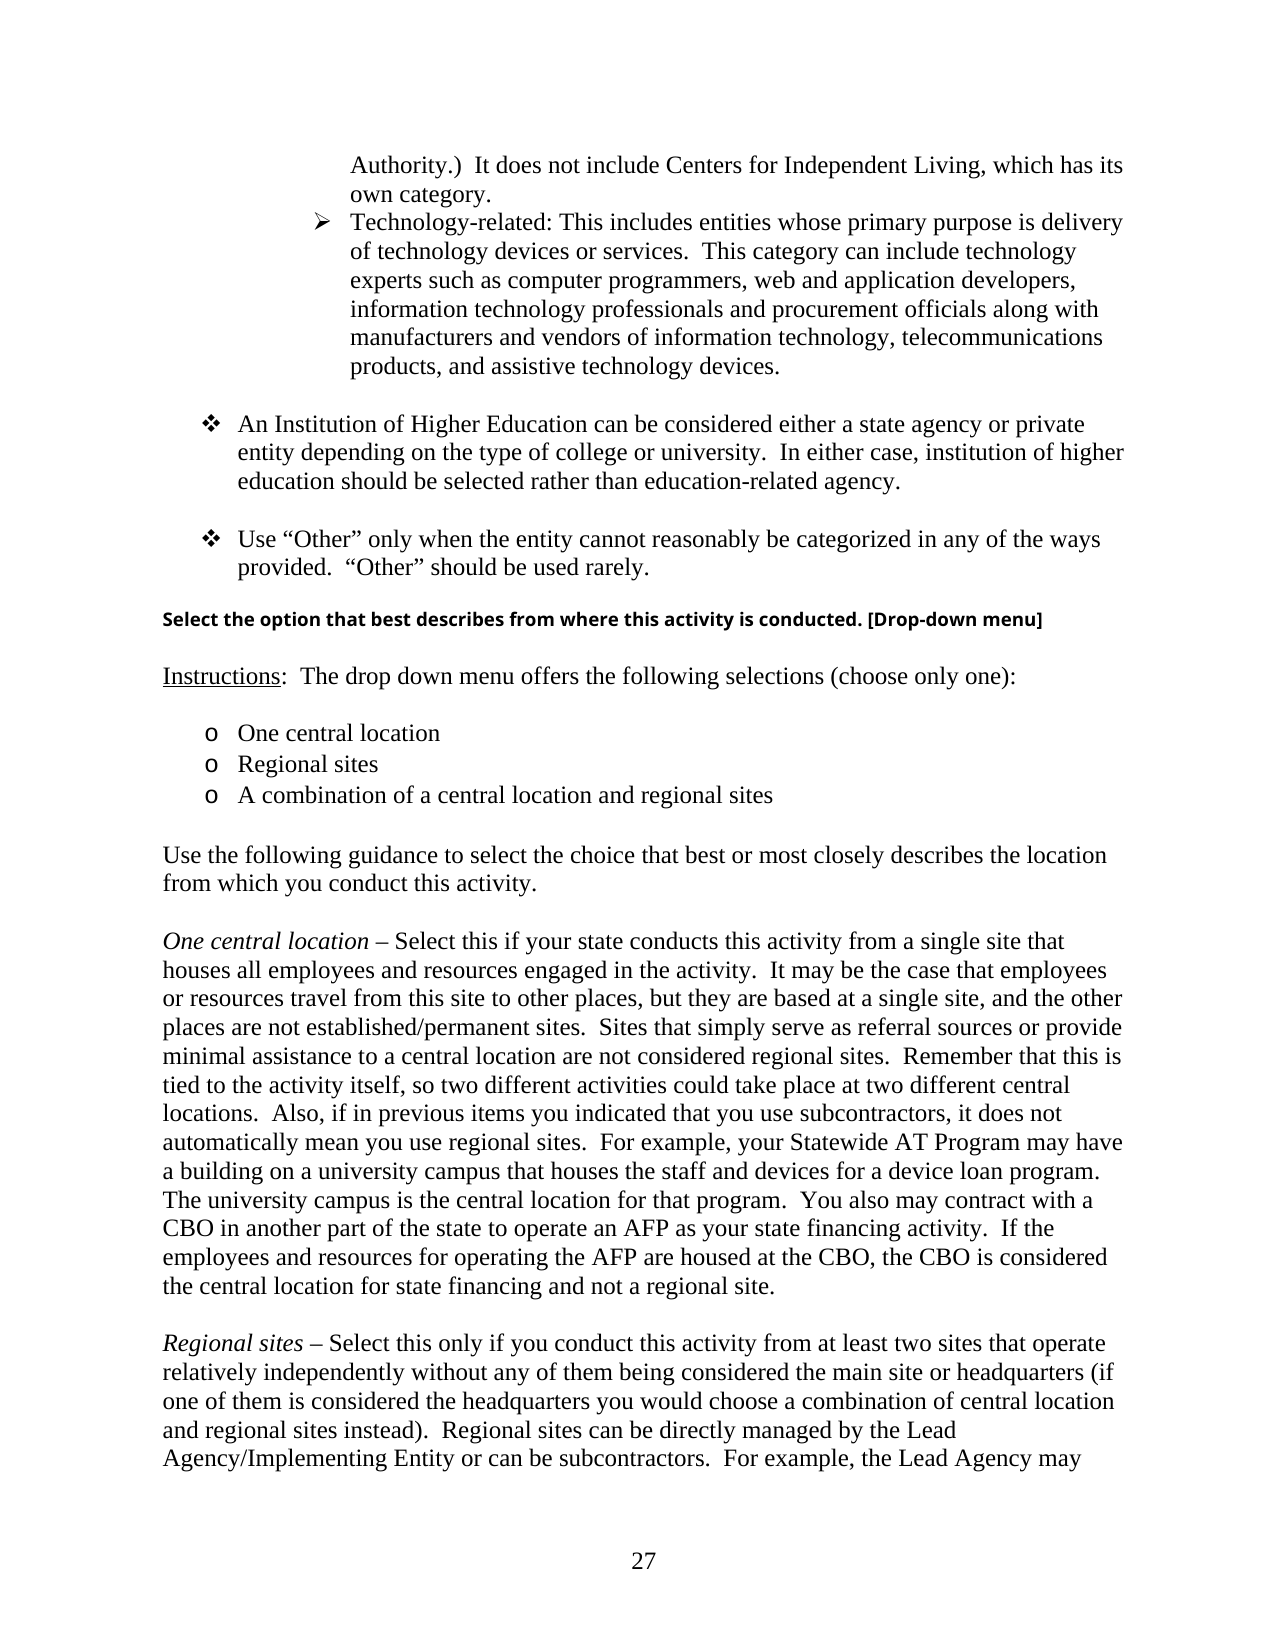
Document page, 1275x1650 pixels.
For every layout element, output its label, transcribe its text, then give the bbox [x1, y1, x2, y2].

list One central location [204, 718, 1125, 749]
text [162, 1328, 1125, 1472]
text Use the following guidance to select the choice that best or most closely describes the location from which you conduct this activity. [162, 840, 1125, 897]
list A combination of a central location and regional sites [204, 780, 1125, 811]
list Use “Other” only when the entity cannot reasonably be categorized in any of the ways provided. “Other” should be used rarely. [200, 524, 1125, 581]
list Technology-related: This includes entities whose primary purpose is delivery of technology devices or services. This category can include technology experts such as computer programmers, web and application developers, information technology professionals and procurement officials along with manufacturers and vendors of information technology, telecommunications products, and assistive technology devices. [312, 207, 1125, 380]
text One central location – Select this if your state conducts this activity from a single site that houses all employees and resources engaged in the activity. It may be the case that employees or resources travel from this site to other places, but they are based at a single site, and the other places are not established/permanent sites. Sites that simply serve as referral sources or provide minimal assistance to a central location are not considered regional sites. Remember that this is tied to the activity itself, so two different activities could take place at two different central locations. Also, if in previous items you indicated that you use subcontractors, it does not automatically mean you use regional sites. For example, your Statewide AT Program may have a building on a university campus that houses the staff and devices for a device loan program. The university campus is the central location for that program. You also may contract with a CBO in another part of the state to operate an AFP as your state financing activity. If the employees and resources for operating the AFP are housed at the CBO, the CBO is considered the central location for state financing and not a regional site. [162, 926, 1125, 1300]
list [312, 150, 1125, 207]
text Select the option that best describes from where this activity is conducted. [Drop-down menu] [162, 607, 1125, 632]
text Instructions: The drop down menu offers the following selections (choose only one): [162, 661, 1125, 690]
list Regional sites [204, 749, 1125, 780]
list An Institution of Higher Education can be considered either a state agency or private entity depending on the type of college or university. In either case, institution of higher education should be selected rather than education-related agency. [200, 409, 1125, 495]
